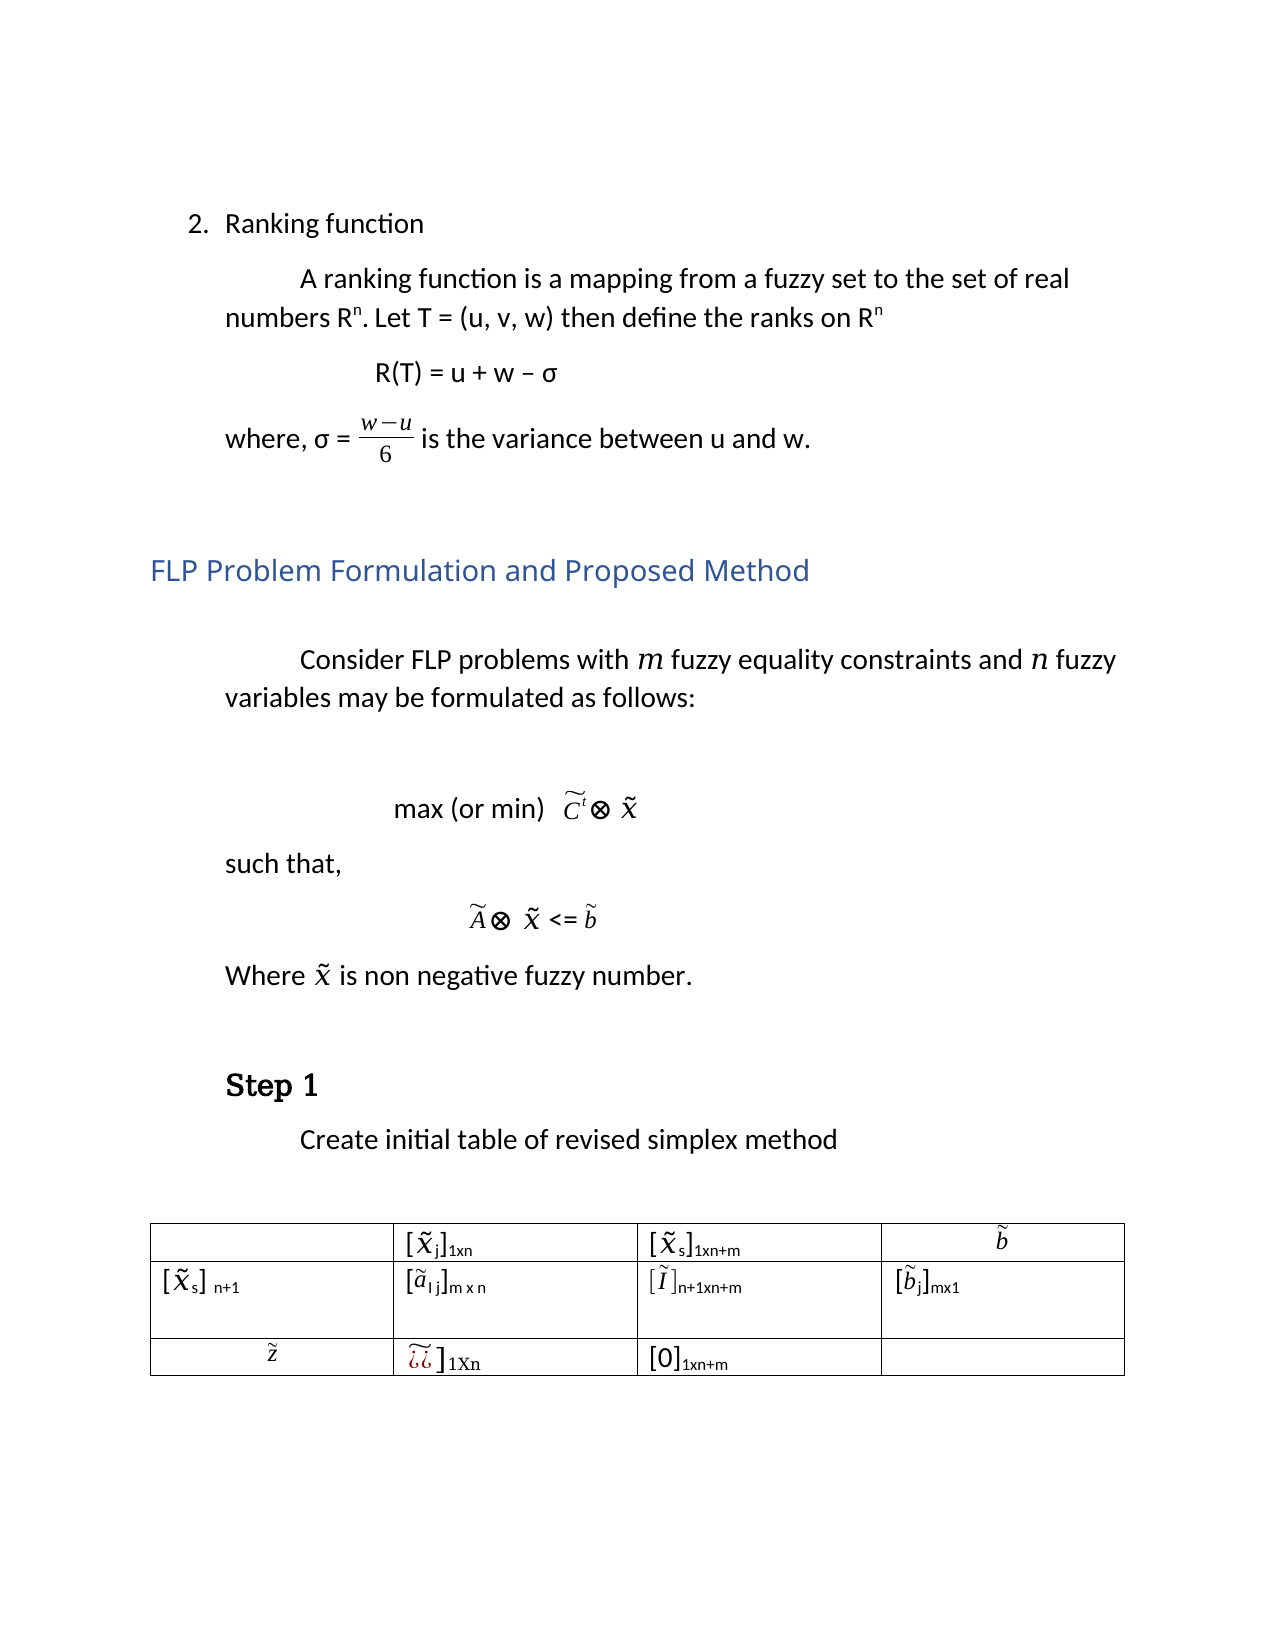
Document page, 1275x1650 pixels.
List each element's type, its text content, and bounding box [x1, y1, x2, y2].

text Where 𝑥̃ is non negative fuzzy number. [150, 956, 1125, 992]
table_cell ]1Xn [394, 1339, 637, 1375]
table_cell [I j]m x n [394, 1262, 637, 1338]
list Ranking function [187, 205, 1125, 241]
table_header [𝑥̃j]1xn [394, 1224, 637, 1261]
table_header [151, 1224, 393, 1261]
text max (or min) ⊗ 𝑥̃ [150, 790, 1125, 826]
subtitle FLP Problem Formulation and Proposed Method [150, 551, 1125, 590]
text Step 1 [150, 1066, 1125, 1101]
text Create initial table of revised simplex method [150, 1121, 1125, 1156]
text Consider FLP problems with 𝑚 fuzzy equality constraints and 𝑛 fuzzy variables may be formulated as follows: [225, 640, 1125, 715]
text such that, [150, 845, 1125, 881]
text where, σ = is the variance between u and w. [225, 409, 1125, 468]
table_cell [882, 1339, 1124, 1375]
table_cell [0]1xn+m [638, 1339, 881, 1375]
table_cell [j]mx1 [882, 1262, 1124, 1338]
table_header [882, 1224, 1124, 1261]
table_cell n+1xn+m [638, 1262, 881, 1338]
text R(T) = u + w – σ [225, 354, 1125, 389]
table_cell [𝑥̃s] n+1 [151, 1262, 393, 1338]
table_header [𝑥̃s]1xn+m [638, 1224, 881, 1261]
table_cell [151, 1339, 393, 1375]
text ⊗ 𝑥̃ <= [300, 901, 1125, 937]
text A ranking function is a mapping from a fuzzy set to the set of real numbers Rn. Let T = (u, v, w) then define the ranks on Rn [225, 260, 1125, 334]
